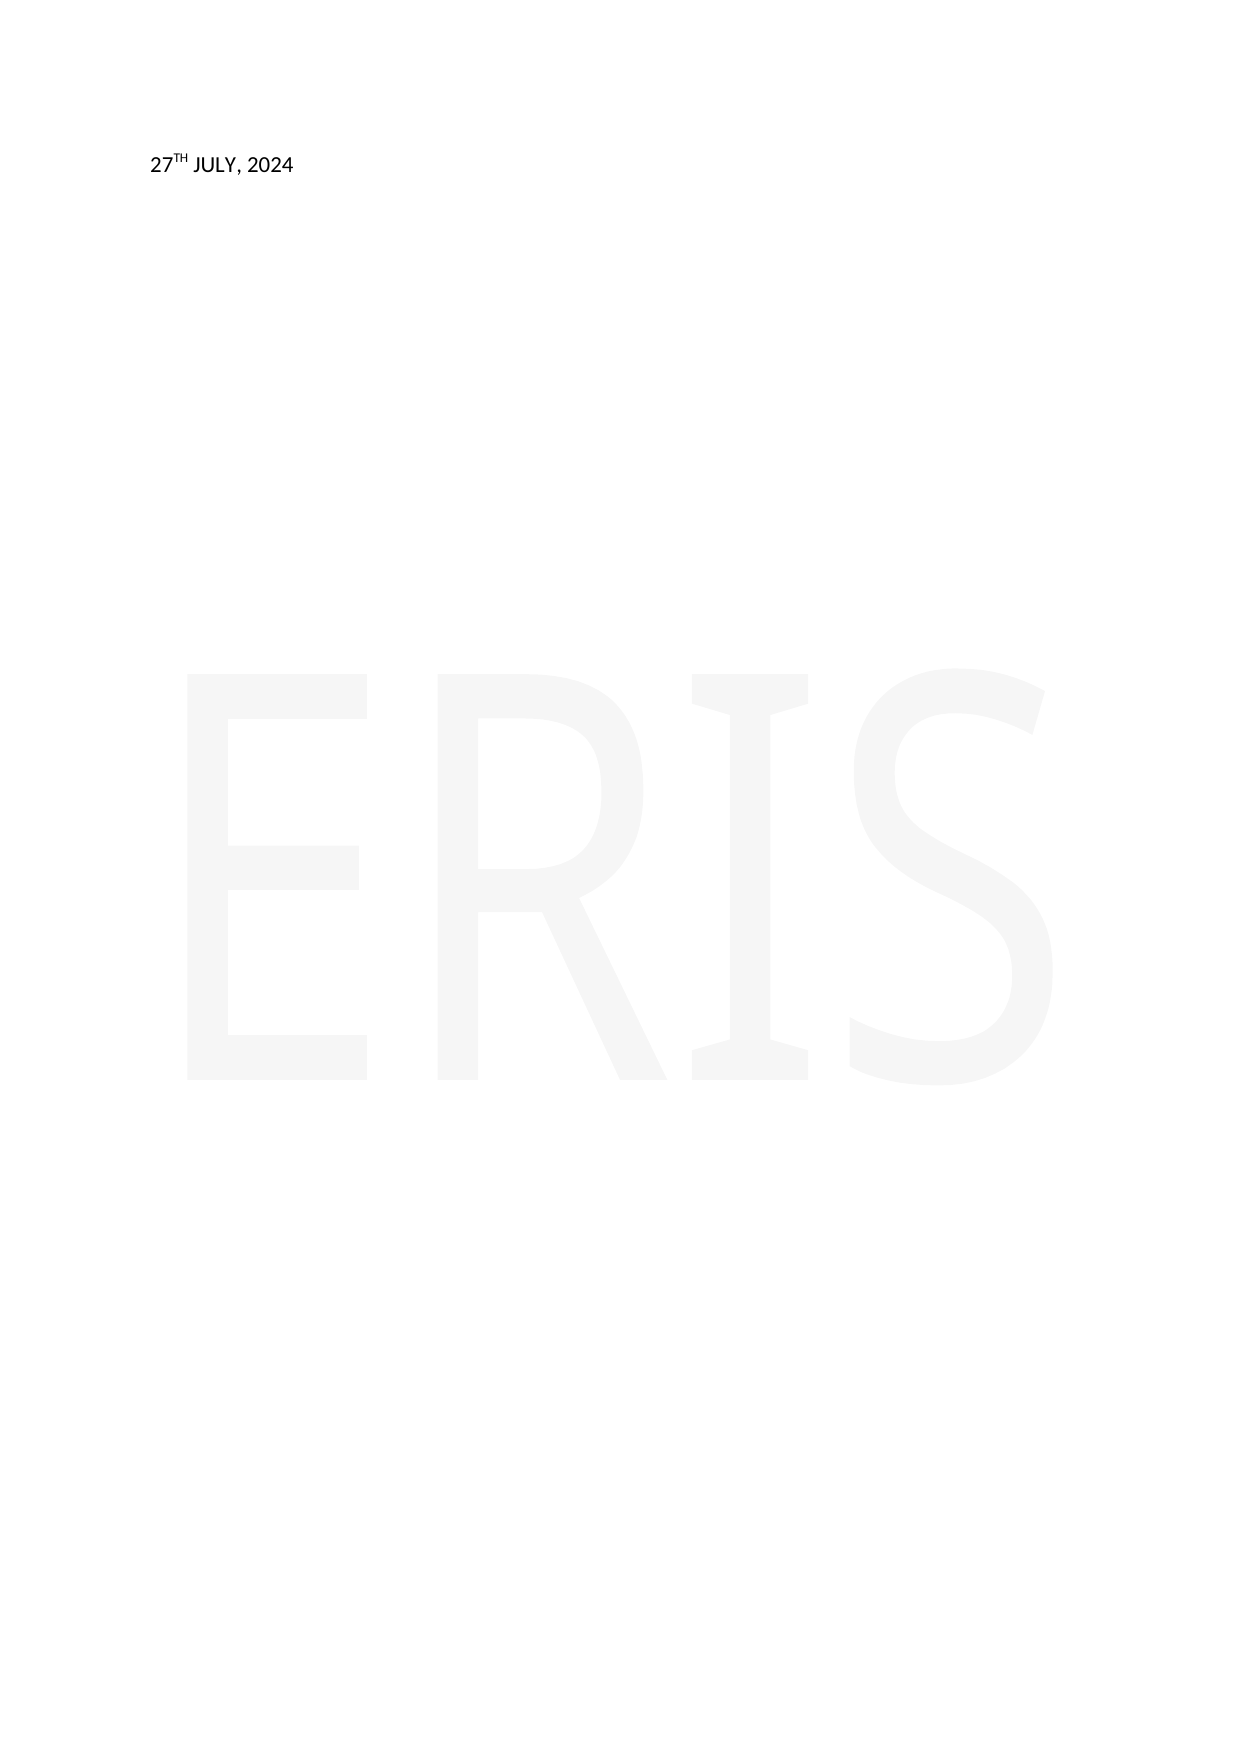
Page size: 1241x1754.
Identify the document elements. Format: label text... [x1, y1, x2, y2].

text 27TH JULY, 2024 [150, 150, 1090, 178]
